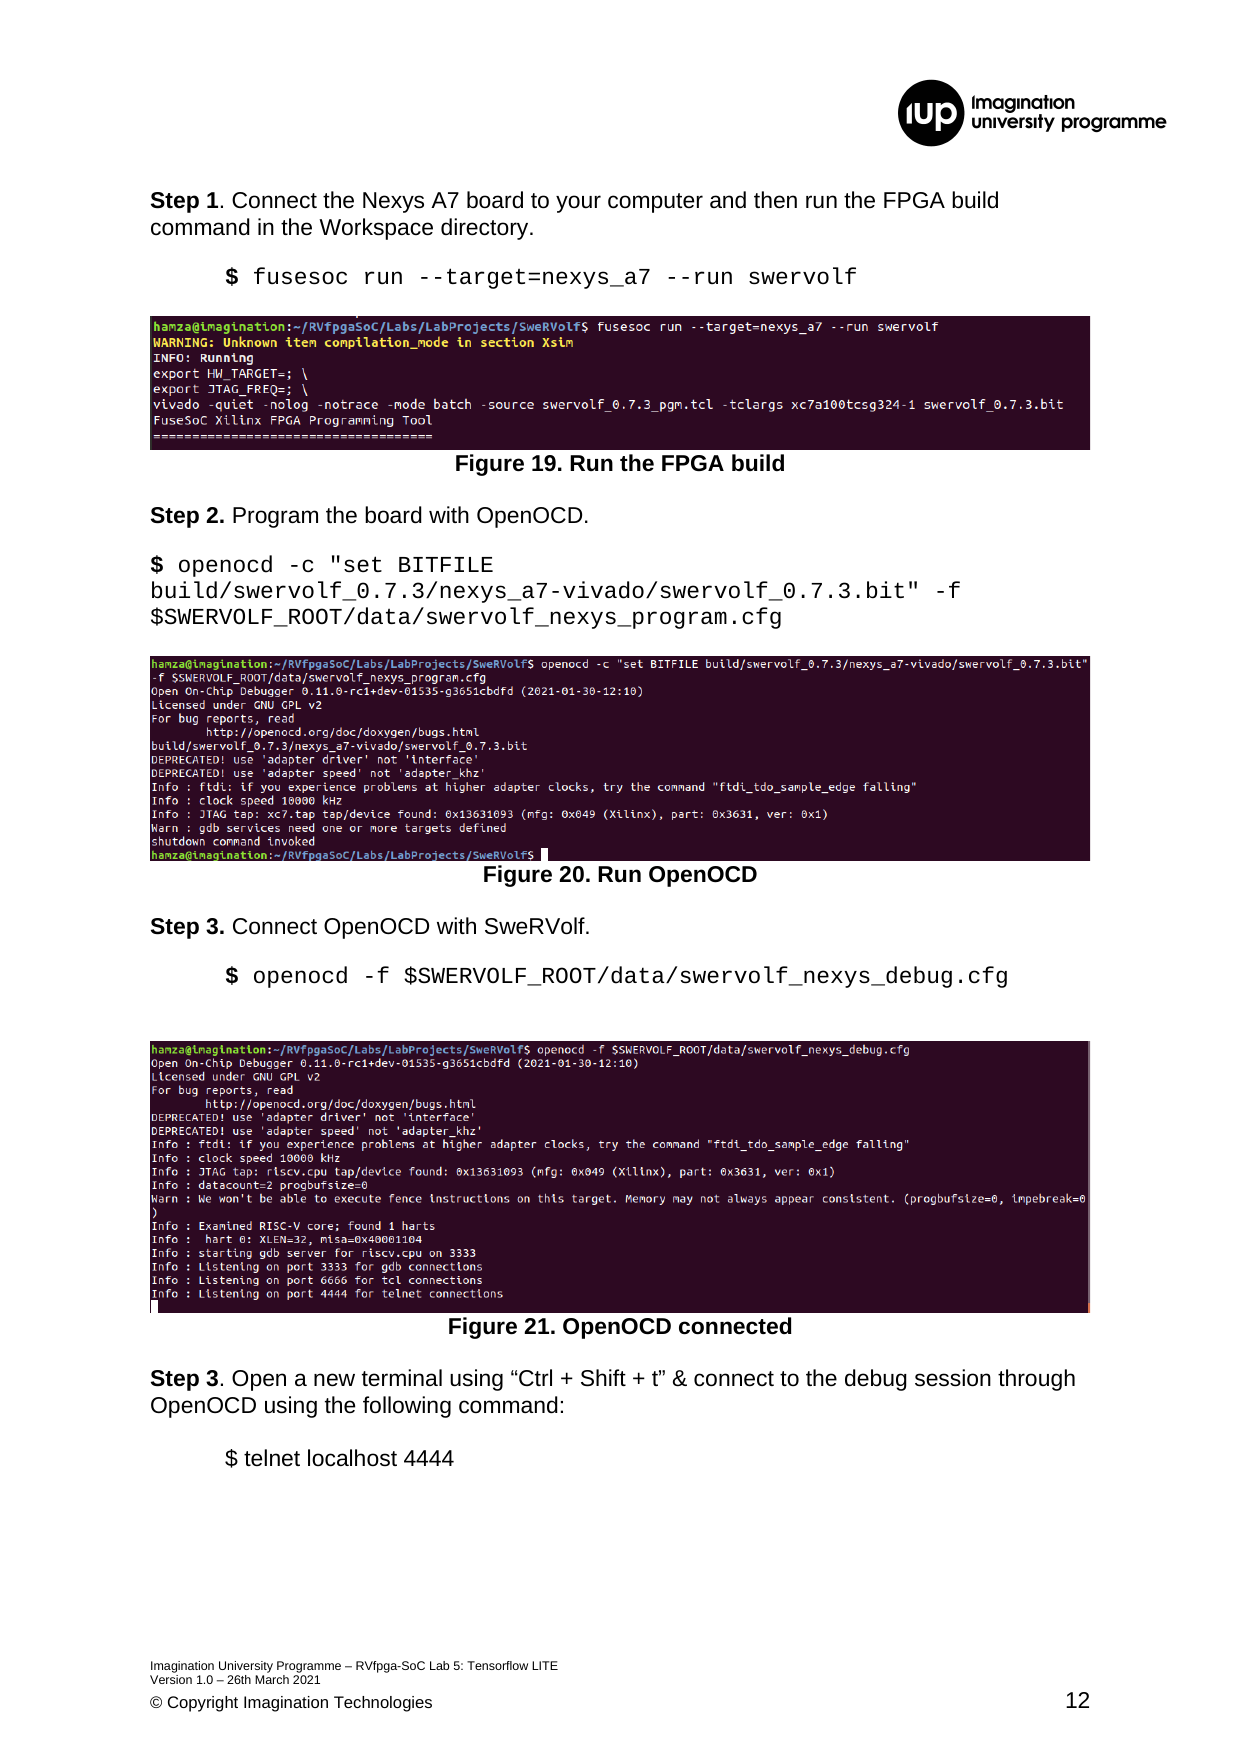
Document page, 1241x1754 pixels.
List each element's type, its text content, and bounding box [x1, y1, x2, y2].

text Step 3. Connect OpenOCD with SweRVolf. [150, 913, 1090, 939]
text Step 1. Connect the Nexys A7 board to your computer and then run the FPGA build command in the Workspace directory. [150, 187, 1090, 240]
text Step 2. Program the board with OpenOCD. [150, 502, 1090, 528]
picture [150, 1041, 1091, 1313]
text $ openocd -f $SWERVOLF_ROOT/data/swervolf_nexys_debug.cfg [150, 964, 1090, 991]
text Step 3. Open a new terminal using “Ctrl + Shift + t” & connect to the debug session through OpenOCD using the following command: [150, 1365, 1090, 1418]
picture [150, 316, 1091, 450]
text Figure 19. Run the FPGA build [150, 450, 1090, 476]
text $ openocd -c "set BITFILE build/swervolf_0.7.3/nexys_a7-vivado/swervolf_0.7.3.bit" -f $SWERVOLF_ROOT/data/swervolf_nexys_program.cfg [150, 553, 1090, 631]
picture [896, 78, 1168, 148]
text Figure 21. OpenOCD connected [150, 1313, 1090, 1339]
text $ fusesoc run --target=nexys_a7 --run swervolf [150, 265, 1090, 291]
picture [150, 656, 1091, 861]
text Figure 20. Run OpenOCD [150, 861, 1090, 887]
